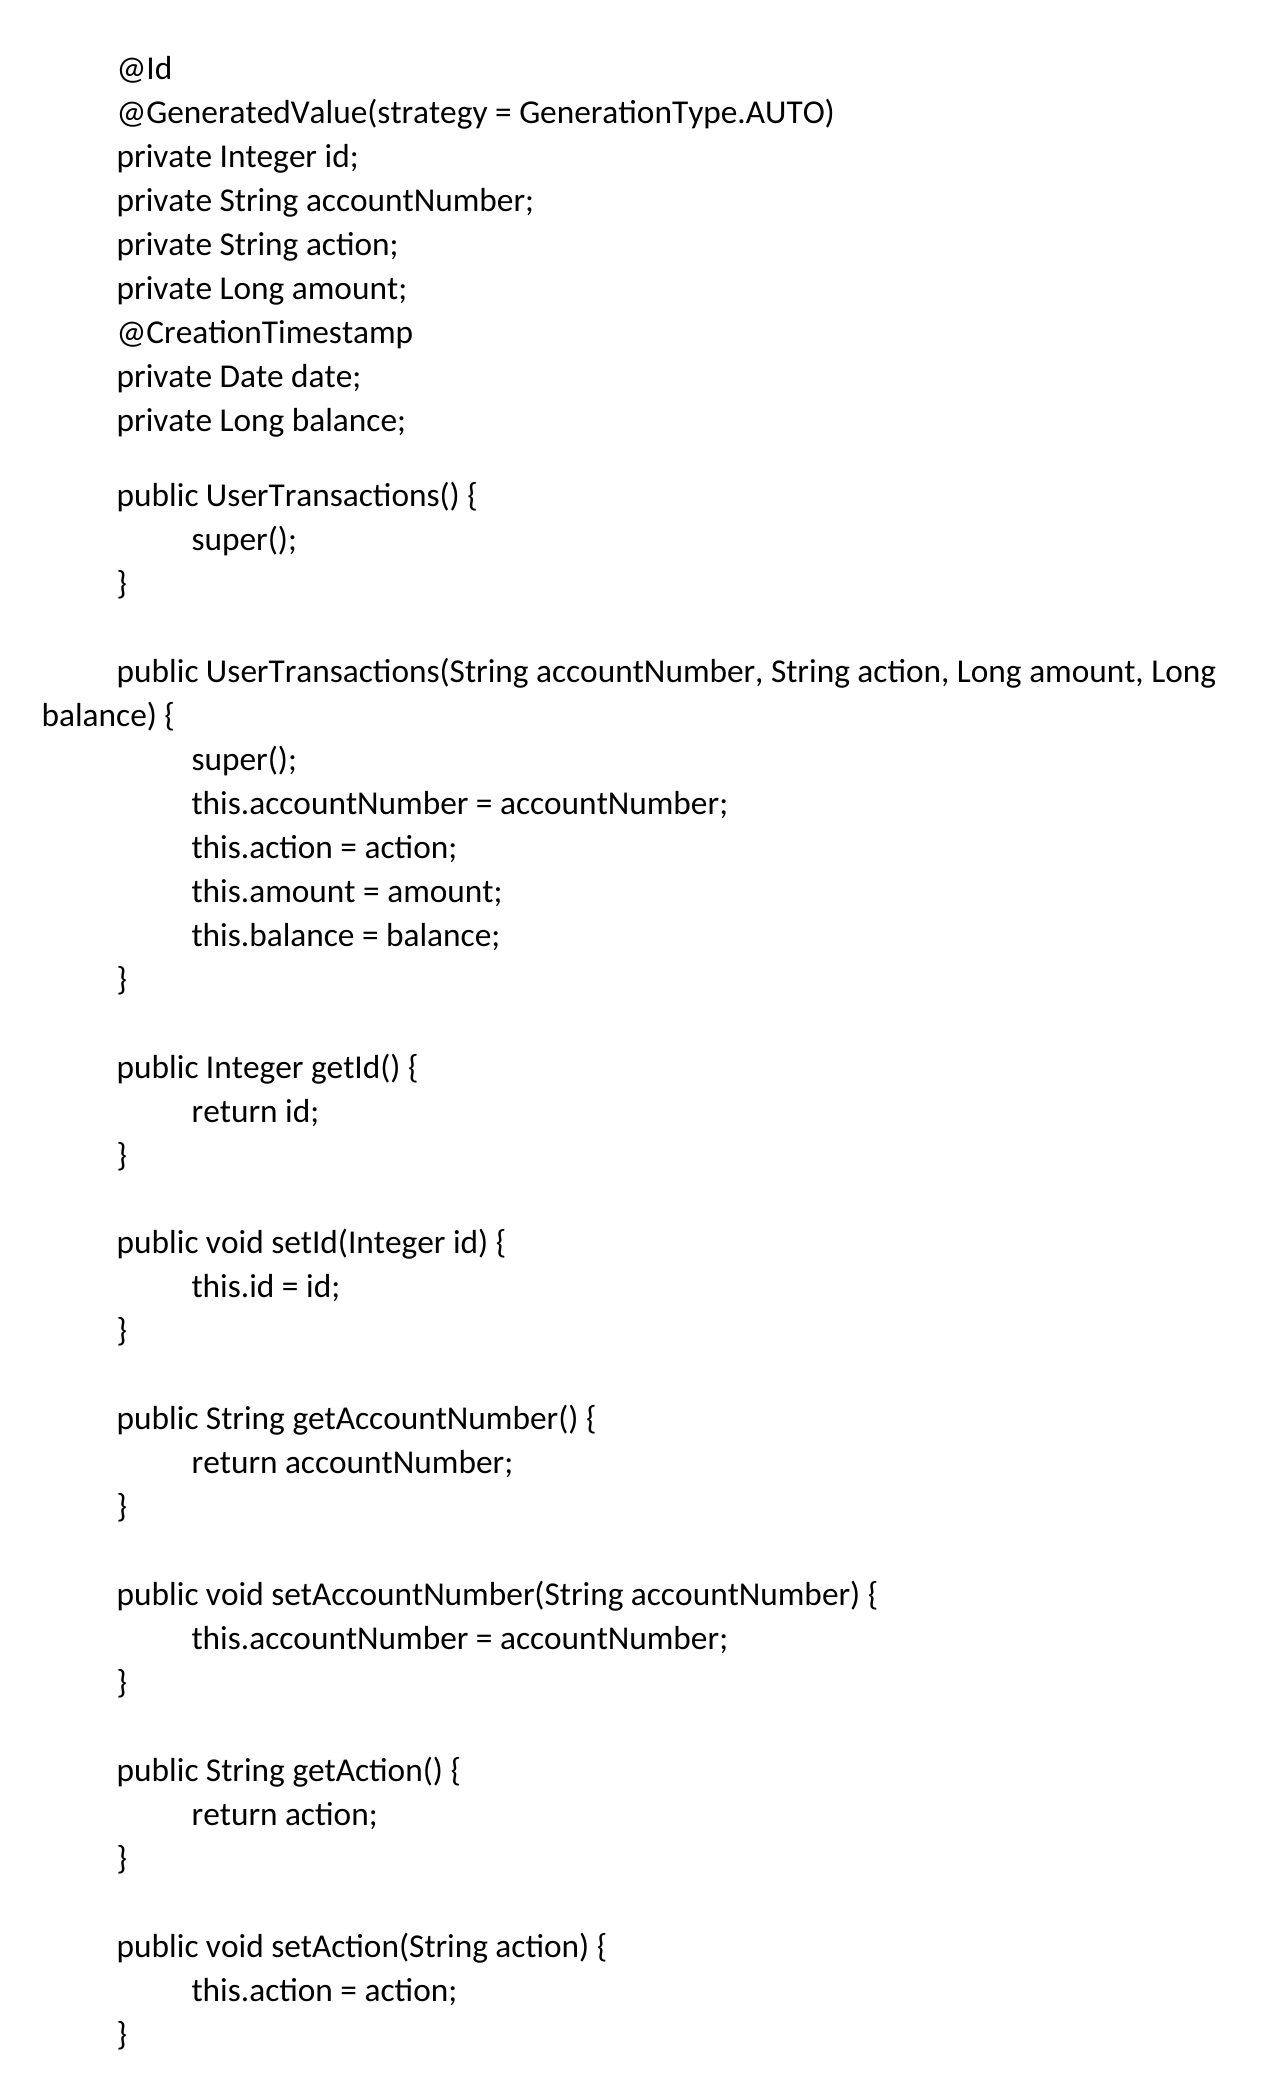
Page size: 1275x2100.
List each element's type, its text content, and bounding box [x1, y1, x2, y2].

text public String getAccountNumber() { [41, 1397, 1245, 1438]
text @GeneratedValue(strategy = GenerationType.AUTO) [41, 91, 1245, 132]
text this.action = action; [41, 826, 1245, 867]
text this.id = id; [41, 1265, 1245, 1306]
text public void setId(Integer id) { [41, 1221, 1245, 1262]
text public String getAction() { [41, 1749, 1245, 1790]
text private String action; [41, 223, 1245, 264]
text this.amount = amount; [41, 870, 1245, 911]
text private Integer id; [41, 135, 1245, 176]
text } [41, 1133, 1245, 1174]
text @CreationTimestamp [41, 311, 1245, 352]
text super(); [41, 518, 1245, 559]
text @Id [41, 47, 1245, 88]
text public UserTransactions() { [41, 474, 1245, 515]
text this.accountNumber = accountNumber; [41, 1617, 1245, 1658]
text private Long balance; [41, 399, 1245, 440]
text } [41, 1661, 1245, 1702]
text this.balance = balance; [41, 914, 1245, 954]
text } [41, 958, 1245, 998]
text } [41, 2013, 1245, 2053]
text public Integer getId() { [41, 1046, 1245, 1086]
text } [41, 1309, 1245, 1350]
text this.accountNumber = accountNumber; [41, 782, 1245, 823]
text } [41, 562, 1245, 603]
text private Long amount; [41, 267, 1245, 308]
text return action; [41, 1793, 1245, 1834]
text public void setAction(String action) { [41, 1925, 1245, 1966]
text this.action = action; [41, 1969, 1245, 2009]
text return accountNumber; [41, 1441, 1245, 1482]
text public UserTransactions(String accountNumber, String action, Long amount, Long balance) { [41, 650, 1245, 735]
text } [41, 1837, 1245, 1878]
text } [41, 1485, 1245, 1526]
text public void setAccountNumber(String accountNumber) { [41, 1573, 1245, 1614]
text return id; [41, 1089, 1245, 1130]
text private String accountNumber; [41, 179, 1245, 220]
text private Date date; [41, 355, 1245, 396]
text super(); [41, 738, 1245, 779]
